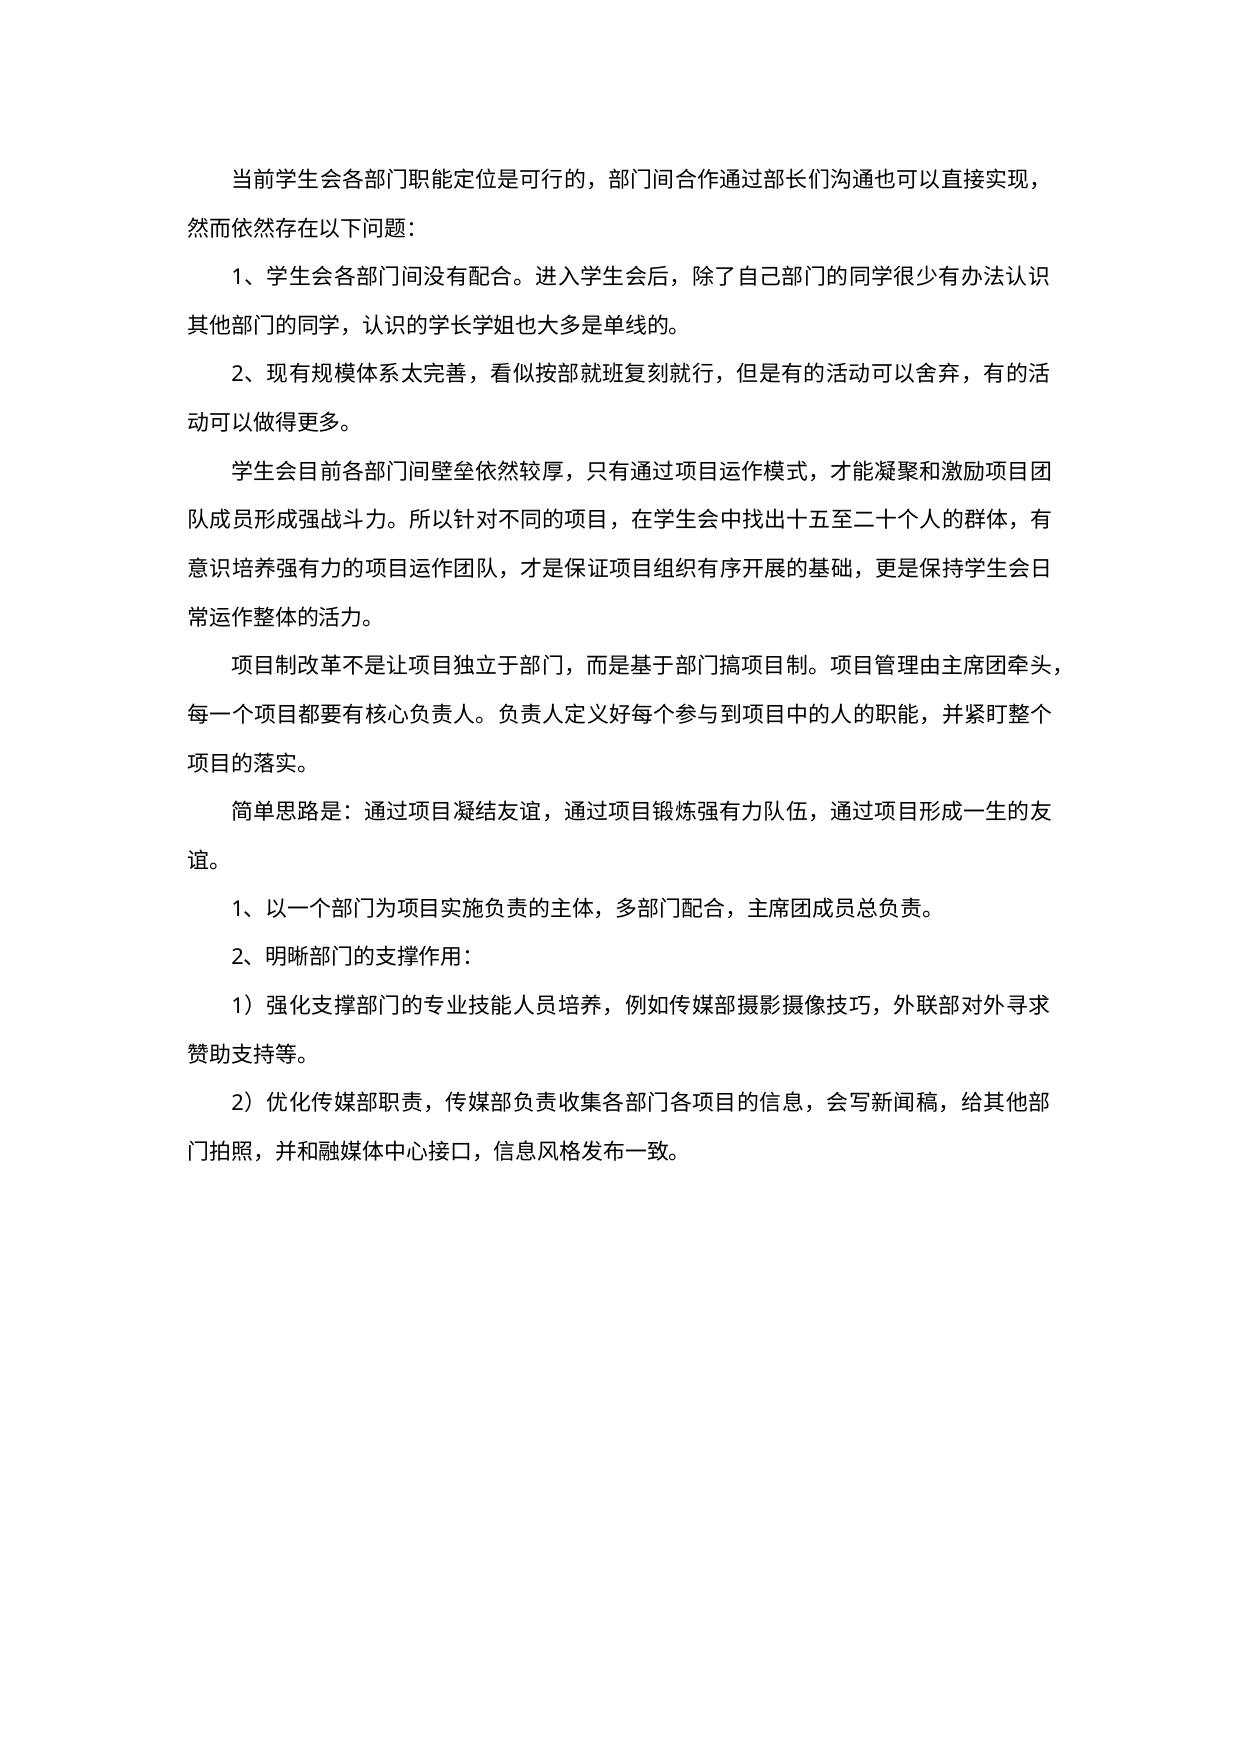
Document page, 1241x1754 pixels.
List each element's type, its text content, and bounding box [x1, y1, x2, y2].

text 1、学生会各部门间没有配合。进入学生会后，除了自己部门的同学很少有办法认识其他部门的同学，认识的学长学姐也大多是单线的。 [187, 259, 1053, 340]
text 1、以一个部门为项目实施负责的主体，多部门配合，主席团成员总负责。 [187, 891, 1053, 923]
text 2、现有规模体系太完善，看似按部就班复刻就行，但是有的活动可以舍弃，有的活动可以做得更多。 [187, 356, 1053, 437]
text 2）优化传媒部职责，传媒部负责收集各部门各项目的信息，会写新闻稿，给其他部门拍照，并和融媒体中心接口，信息风格发布一致。 [187, 1084, 1053, 1166]
text 项目制改革不是让项目独立于部门，而是基于部门搞项目制。项目管理由主席团牵头，每一个项目都要有核心负责人。负责人定义好每个参与到项目中的人的职能，并紧盯整个项目的落实。 [187, 648, 1053, 778]
text 学生会目前各部门间壁垒依然较厚，只有通过项目运作模式，才能凝聚和激励项目团队成员形成强战斗力。所以针对不同的项目，在学生会中找出十五至二十个人的群体，有意识培养强有力的项目运作团队，才是保证项目组织有序开展的基础，更是保持学生会日常运作整体的活力。 [187, 453, 1053, 632]
text 简单思路是：通过项目凝结友谊，通过项目锻炼强有力队伍，通过项目形成一生的友谊。 [187, 794, 1053, 875]
text 当前学生会各部门职能定位是可行的，部门间合作通过部长们沟通也可以直接实现，然而依然存在以下问题： [187, 162, 1053, 243]
text 2、明晰部门的支撑作用： [187, 939, 1053, 972]
text 1）强化支撑部门的专业技能人员培养，例如传媒部摄影摄像技巧，外联部对外寻求赞助支持等。 [187, 987, 1053, 1069]
